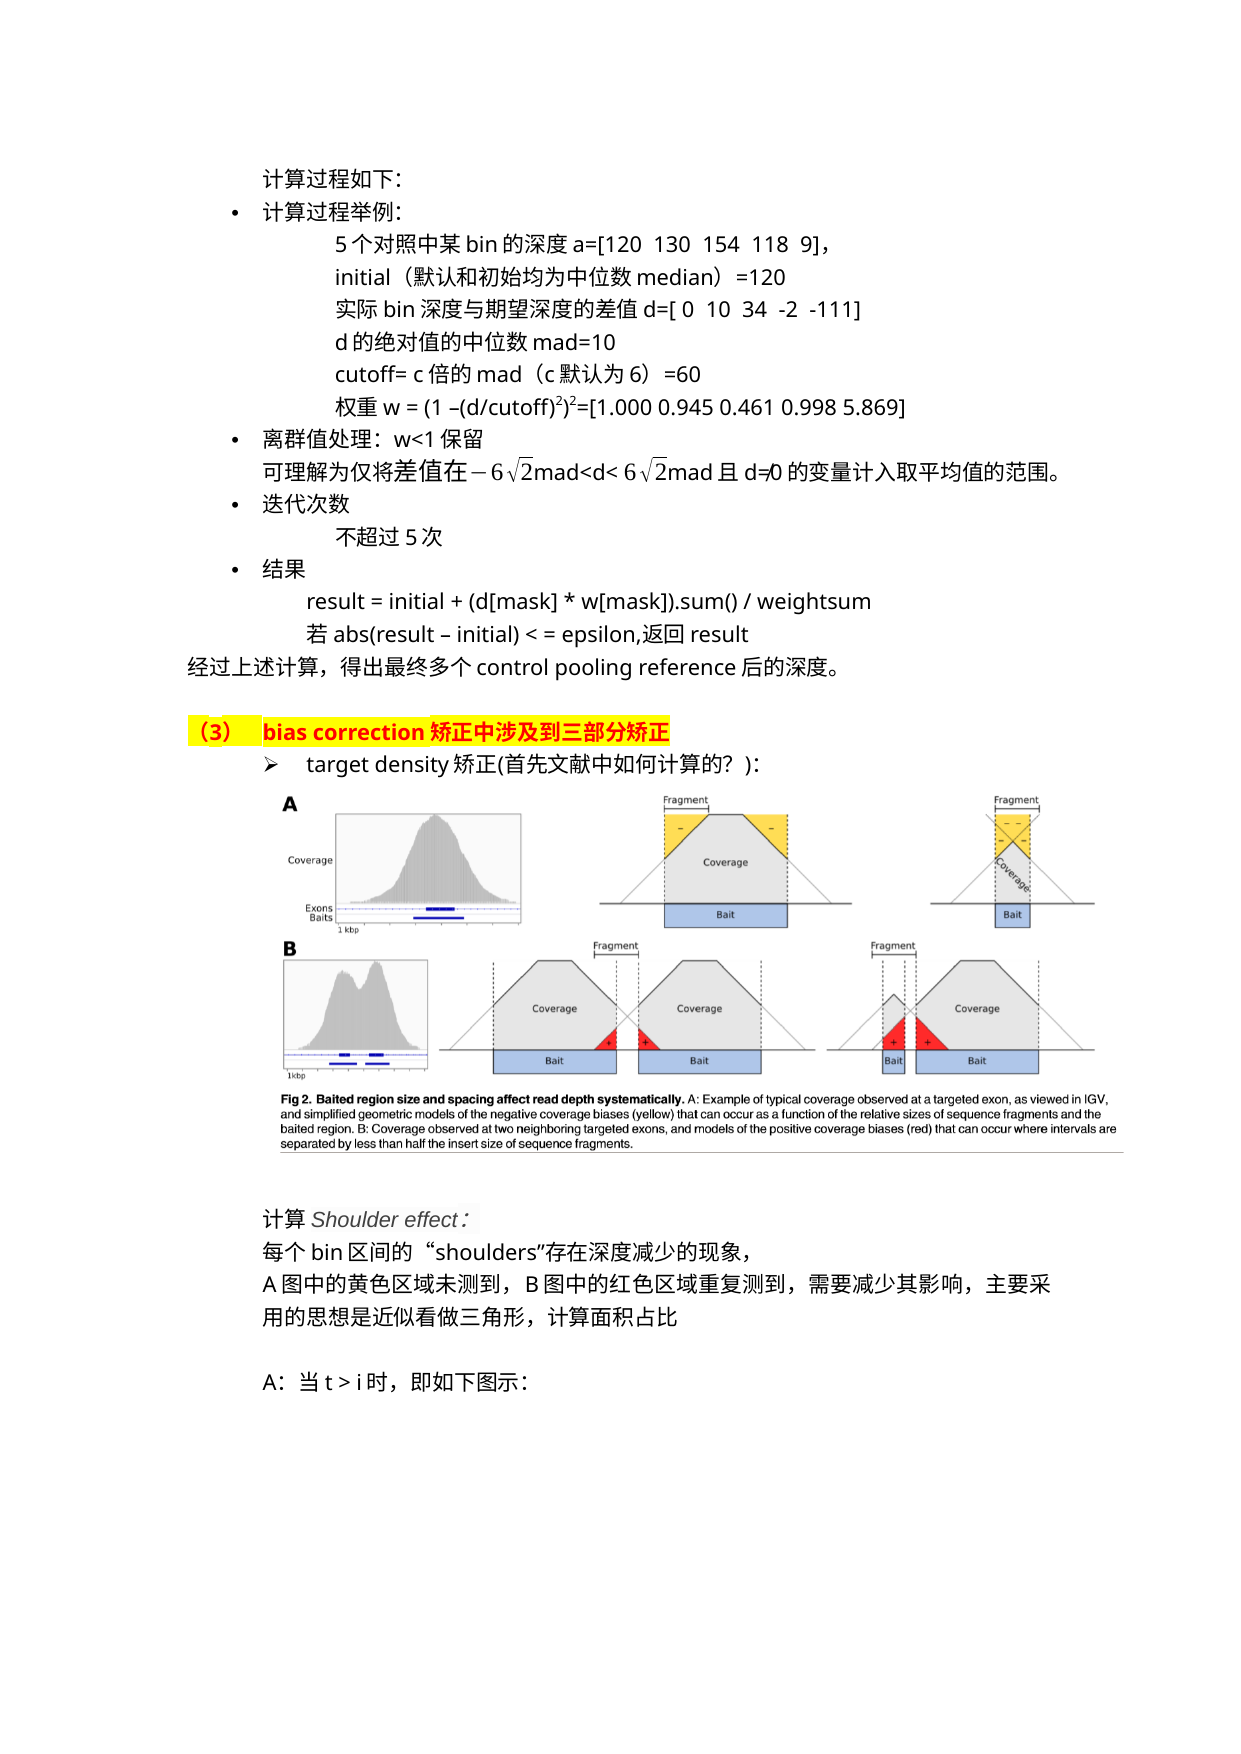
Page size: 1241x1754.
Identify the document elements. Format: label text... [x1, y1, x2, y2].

picture [262, 779, 1128, 1153]
list 5个对照中某bin的深度a=[120 130 154 118 9]， [262, 227, 1053, 259]
list 若 abs(result – initial) < = epsilon,返回result [262, 617, 1053, 649]
list 结果 [187, 552, 1053, 584]
list d的绝对值的中位数mad=10 [262, 324, 1053, 357]
list 权重w = (1 –(d/cutoff)2)2=[1.000 0.945 0.461 0.998 5.869] [262, 389, 1053, 422]
list A：当t > i时，即如下图示： [262, 1364, 1053, 1397]
list target density矫正(首先文献中如何计算的？)： [262, 747, 1053, 779]
list result = initial + (d[mask] * w[mask]).sum() / weightsum [306, 584, 1053, 617]
list 离群值处理：w<1保留 [187, 422, 1053, 454]
list 不超过5次 [262, 519, 1053, 552]
list 每个bin区间的“shoulders”存在深度减少的现象， [262, 1234, 1053, 1267]
list 计算Shoulder effect： [262, 1202, 1053, 1234]
list 迭代次数 [187, 487, 1053, 519]
list initial（默认和初始均为中位数median）=120 [262, 259, 1053, 292]
list bias correction矫正中涉及到三部分矫正 [187, 714, 1053, 747]
text 经过上述计算，得出最终多个control pooling reference后的深度。 [187, 649, 1053, 682]
text 可理解为仅将mad<d< mad且d≠0的变量计入取平均值的范围。 [262, 454, 1053, 487]
list 实际bin深度与期望深度的差值d=[ 0 10 34 -2 -111] [262, 292, 1053, 324]
list cutoff= c倍的mad（c默认为6）=60 [262, 357, 1053, 389]
list 计算过程如下： [262, 162, 1053, 194]
list A图中的黄色区域未测到，B图中的红色区域重复测到，需要减少其影响，主要采用的思想是近似看做三角形，计算面积占比 [262, 1267, 1053, 1332]
list 计算过程举例： [187, 194, 1053, 227]
